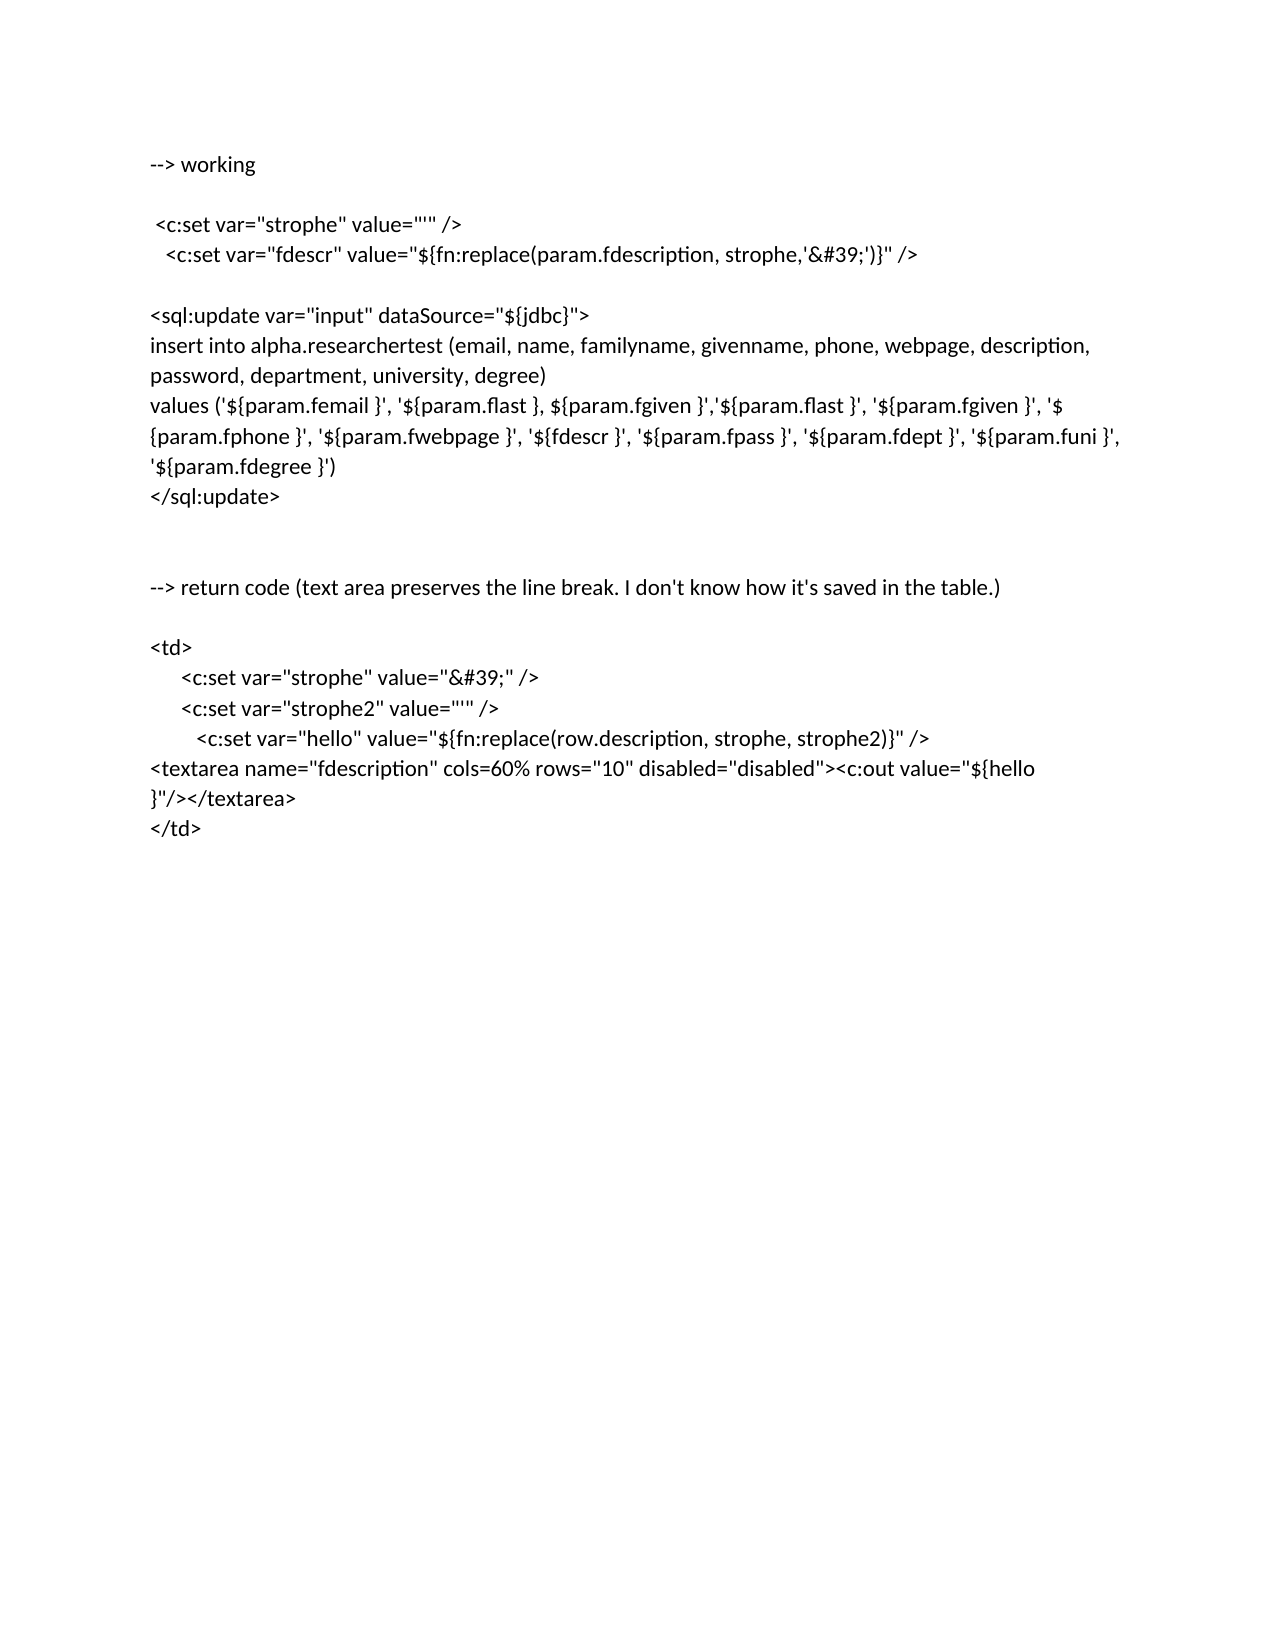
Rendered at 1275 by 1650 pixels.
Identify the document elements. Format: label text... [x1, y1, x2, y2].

text --> working <c:set var="strophe" value="'" /> <c:set var="fdescr" value="${fn:replace(param.fdescription, strophe,'&#39;')}" /> <sql:update var="input" dataSource="${jdbc}"> insert into alpha.researchertest (email, name, familyname, givenname, phone, webpage, description, password, department, university, degree) values ('${param.femail }', '${param.flast }, ${param.fgiven }','${param.flast }', '${param.fgiven }', '${param.fphone }', '${param.fwebpage }', '${fdescr }', '${param.fpass }', '${param.fdept }', '${param.funi }', '${param.fdegree }') </sql:update> --> return code (text area preserves the line break. I don't know how it's saved in the table.) <td> <c:set var="strophe" value="&#39;" /> <c:set var="strophe2" value="'" /> <c:set var="hello" value="${fn:replace(row.description, strophe, strophe2)}" /> <textarea name="fdescription" cols=60% rows="10" disabled="disabled"><c:out value="${hello }"/></textarea> </td> [150, 150, 1125, 903]
